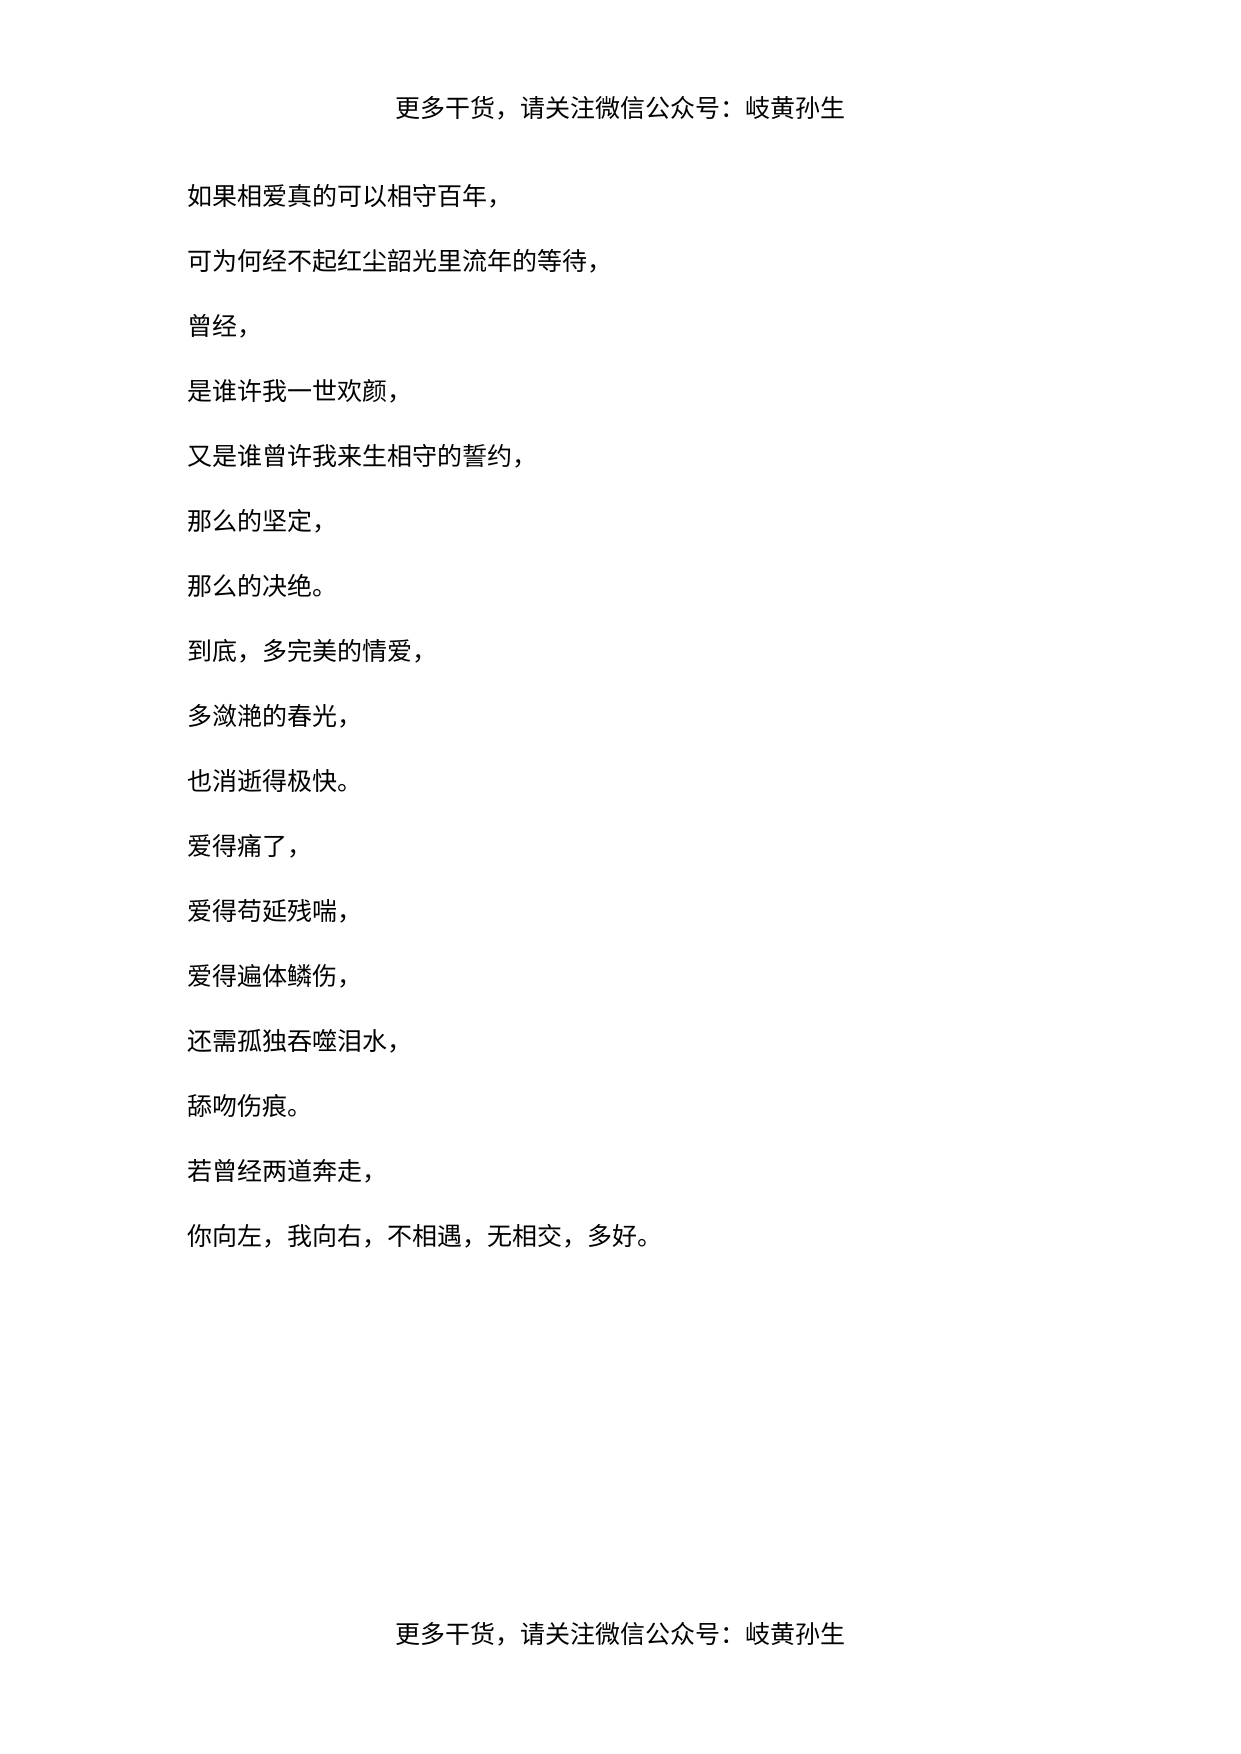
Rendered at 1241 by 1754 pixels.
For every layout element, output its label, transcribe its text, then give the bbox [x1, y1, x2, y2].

text 也消逝得极快。 [187, 747, 1053, 812]
text 到底，多完美的情爱， [187, 617, 1053, 682]
text 爱得痛了， [187, 812, 1053, 877]
text 又是谁曾许我来生相守的誓约， [187, 422, 1053, 487]
text 曾经， [187, 292, 1053, 357]
text 如果相爱真的可以相守百年， [187, 162, 1053, 227]
text 舔吻伤痕。 [187, 1072, 1053, 1137]
text 你向左，我向右，不相遇，无相交，多好。 [187, 1202, 1053, 1267]
text 多潋滟的春光， [187, 682, 1053, 747]
text 还需孤独吞噬泪水， [187, 1007, 1053, 1072]
text 那么的坚定， [187, 487, 1053, 552]
text 是谁许我一世欢颜， [187, 357, 1053, 422]
text 若曾经两道奔走， [187, 1137, 1053, 1202]
text 爱得苟延残喘， [187, 877, 1053, 942]
text 爱得遍体鳞伤， [187, 942, 1053, 1007]
text 可为何经不起红尘韶光里流年的等待， [187, 227, 1053, 292]
text 那么的决绝。 [187, 552, 1053, 617]
